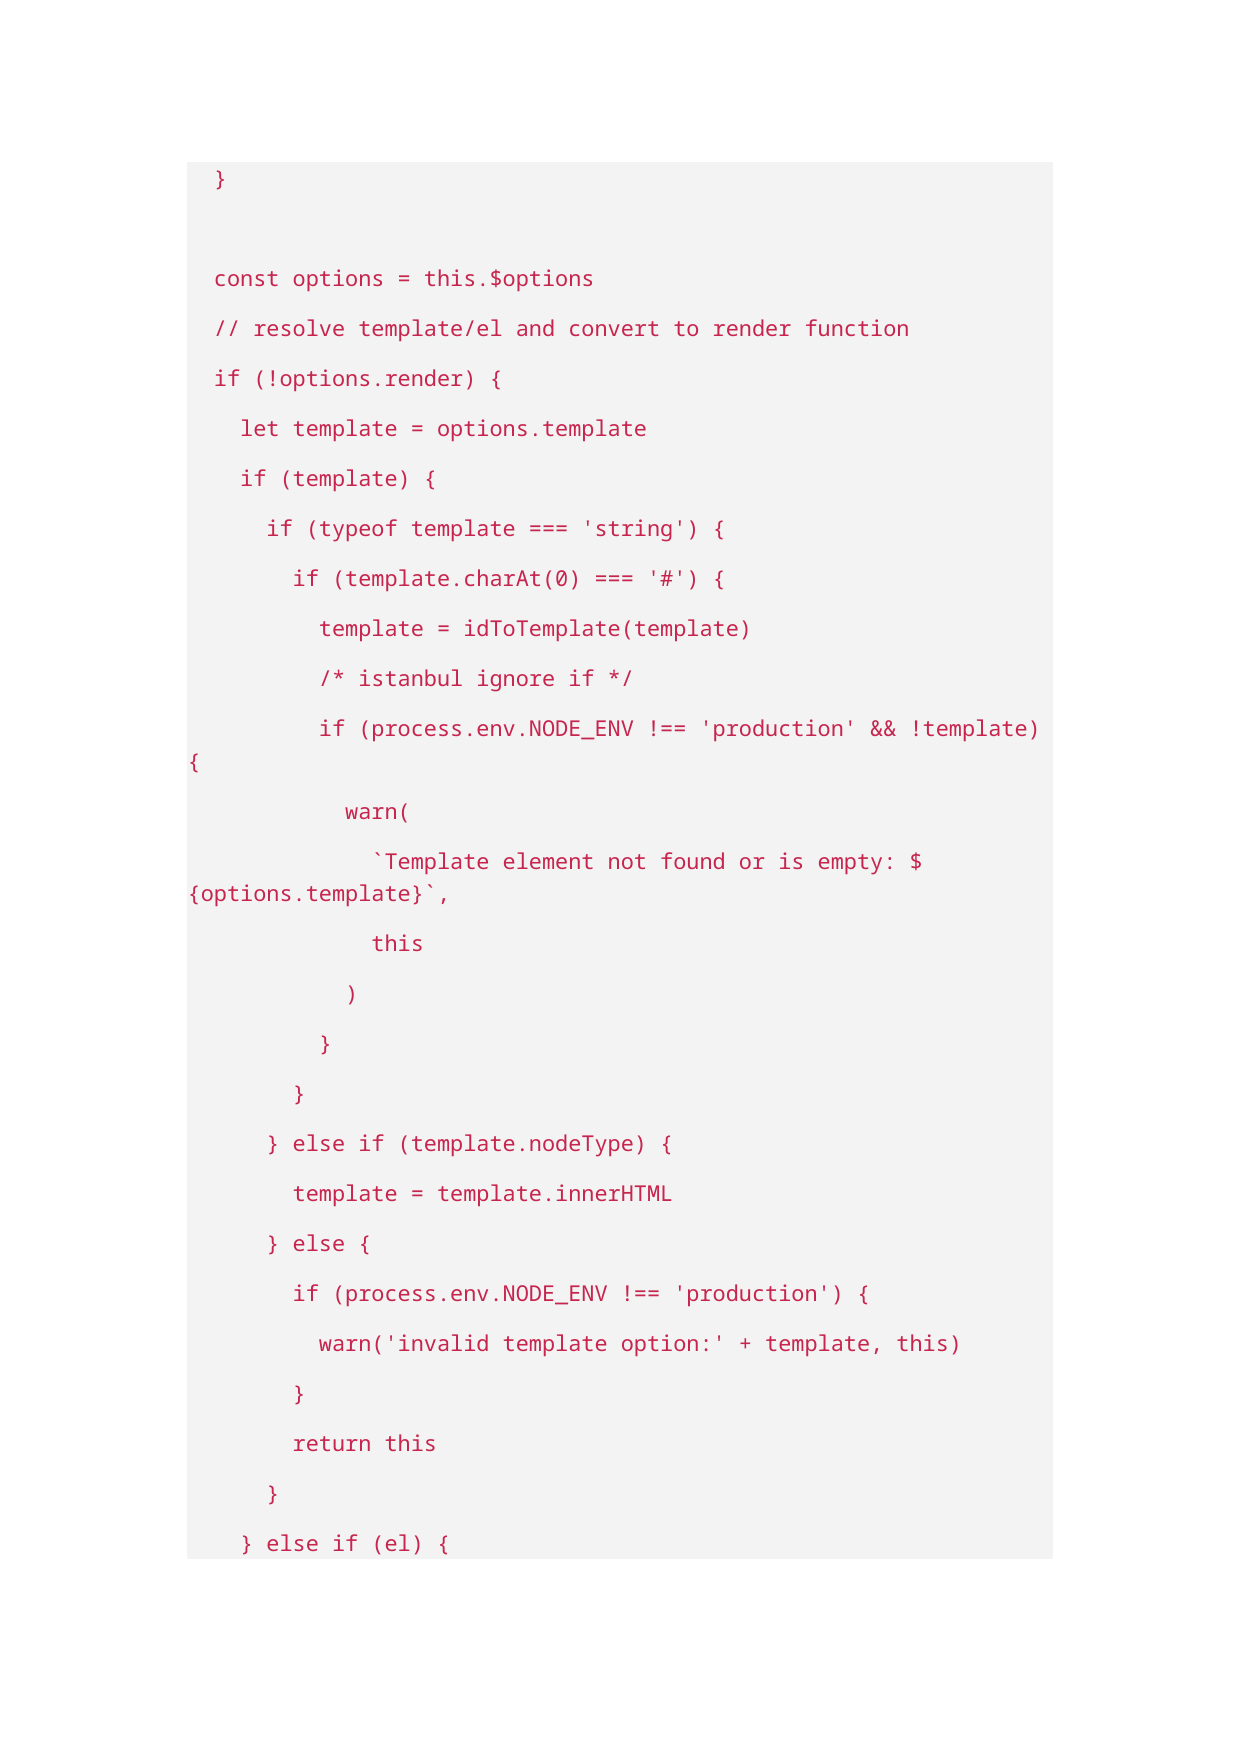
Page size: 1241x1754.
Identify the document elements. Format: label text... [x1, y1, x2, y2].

text let template = options.template [187, 412, 1053, 444]
text } else if (template.nodeType) { [187, 1127, 1053, 1159]
text } [187, 162, 1053, 194]
text const options = this.$options [187, 262, 1053, 294]
text if (template) { [187, 462, 1053, 494]
text } [187, 1377, 1053, 1409]
text } [187, 1027, 1053, 1059]
text ) [187, 977, 1053, 1009]
text // resolve template/el and convert to render function [187, 312, 1053, 344]
text if (process.env.NODE_ENV !== 'production') { [187, 1277, 1053, 1309]
text } else { [187, 1227, 1053, 1259]
text if (!options.render) { [187, 362, 1053, 394]
text `Template element not found or is empty: ${options.template}`, [187, 844, 1053, 909]
text } [187, 1477, 1053, 1509]
text } [187, 1077, 1053, 1109]
text warn( [187, 794, 1053, 827]
text return this [187, 1427, 1053, 1459]
text this [187, 927, 1053, 959]
text warn('invalid template option:' + template, this) [187, 1327, 1053, 1359]
text template = idToTemplate(template) [187, 612, 1053, 644]
text template = template.innerHTML [187, 1177, 1053, 1209]
text /* istanbul ignore if */ [187, 662, 1053, 694]
text } else if (el) { [187, 1527, 1053, 1559]
text if (process.env.NODE_ENV !== 'production' && !template) { [187, 712, 1053, 777]
text if (typeof template === 'string') { [187, 512, 1053, 544]
text if (template.charAt(0) === '#') { [187, 562, 1053, 594]
